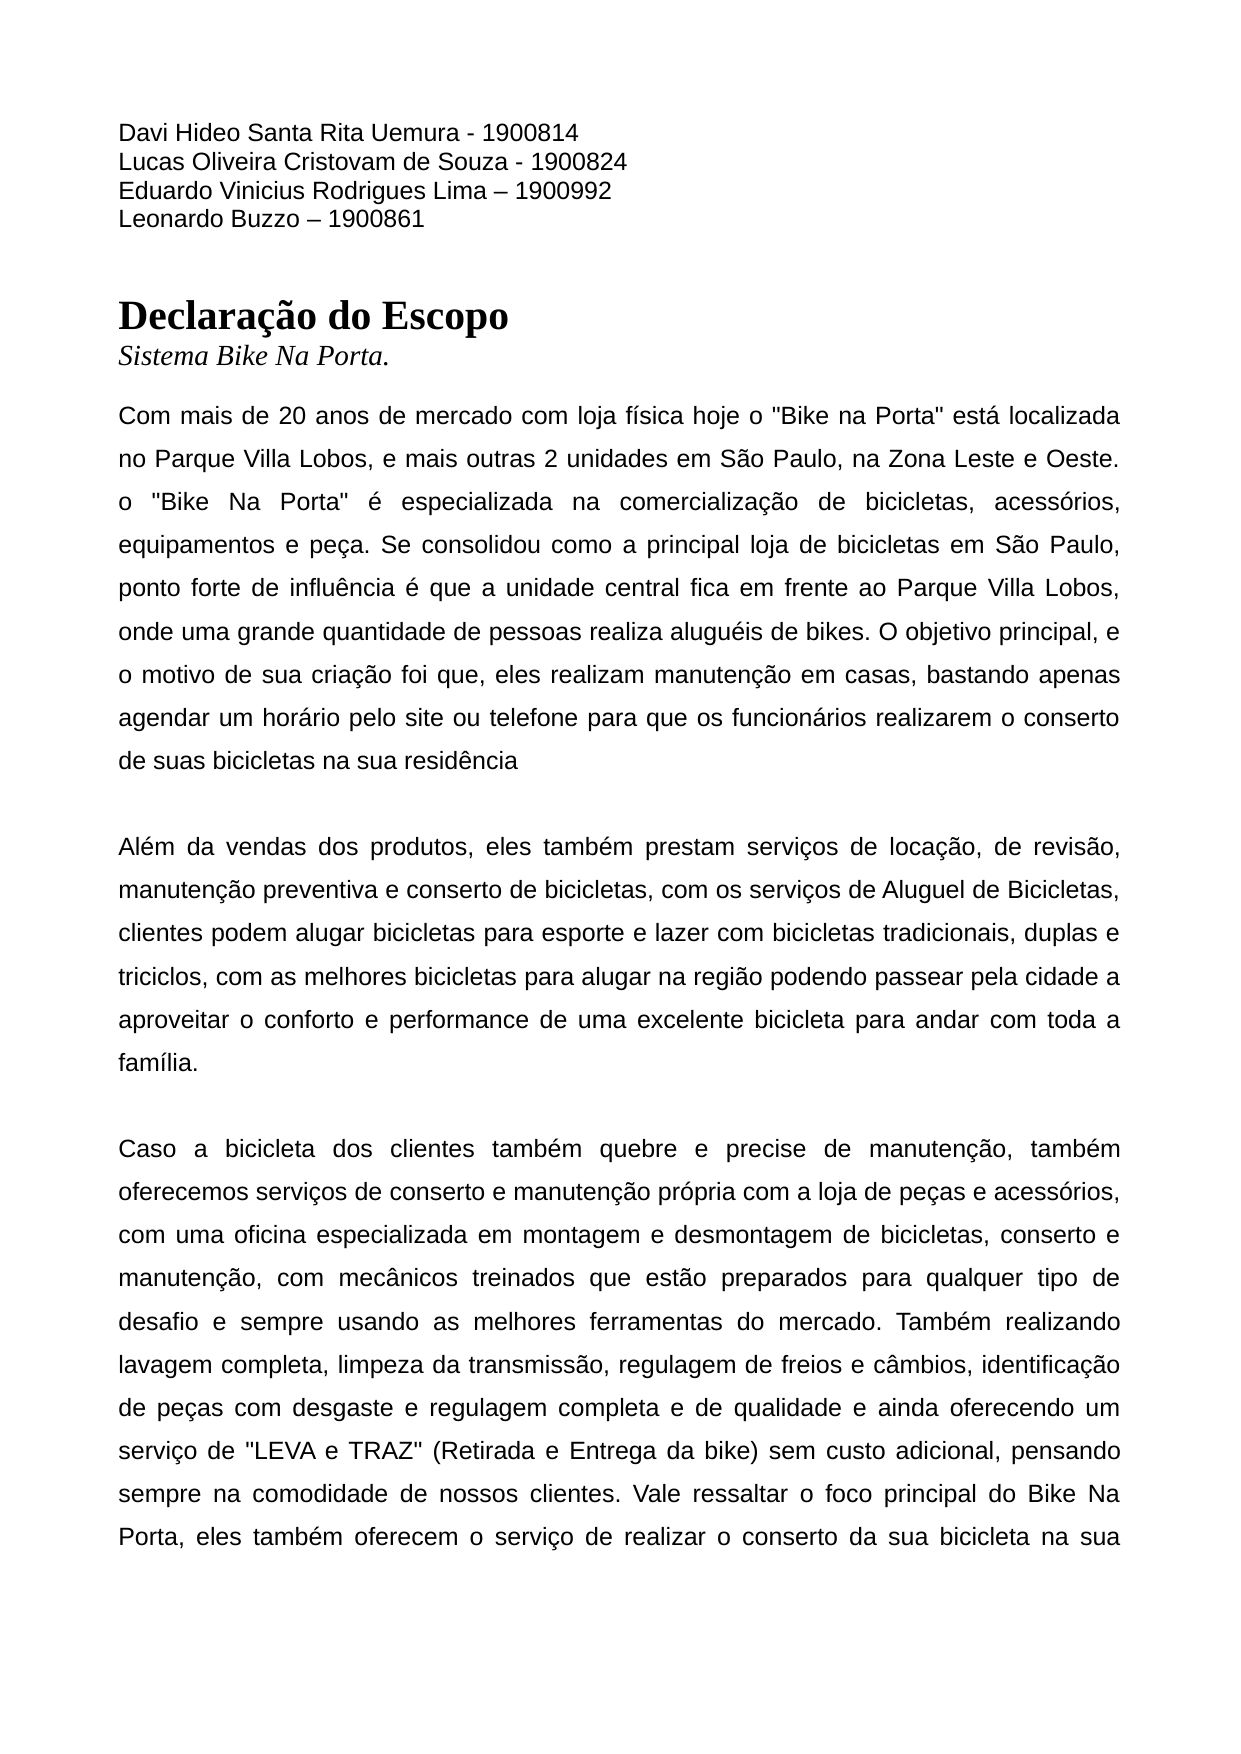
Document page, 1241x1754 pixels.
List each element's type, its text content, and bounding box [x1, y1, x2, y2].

text Davi Hideo Santa Rita Uemura - 1900814 [118, 118, 1122, 147]
text Leonardo Buzzo – 1900861 [118, 204, 1122, 233]
text Sistema Bike Na Porta. [118, 338, 1122, 372]
text Declaração do Escopo [118, 291, 1122, 338]
text Além da vendas dos produtos, eles também prestam serviços de locação, de revisão, manutenção preventiva e conserto de bicicletas, com os serviços de Aluguel de Bicicletas, clientes podem alugar bicicletas para esporte e lazer com bicicletas tradicionais, duplas e triciclos, com as melhores bicicletas para alugar na região podendo passear pela cidade a aproveitar o conforto e performance de uma excelente bicicleta para andar com toda a família. [118, 832, 1122, 1076]
text Lucas Oliveira Cristovam de Souza - 1900824 [118, 147, 1122, 176]
text Com mais de 20 anos de mercado com loja física hoje o "Bike na Porta" está localizada no Parque Villa Lobos, e mais outras 2 unidades em São Paulo, na Zona Leste e Oeste. o "Bike Na Porta" é especializada na comercialização de bicicletas, acessórios, equipamentos e peça. Se consolidou como a principal loja de bicicletas em São Paulo, ponto forte de influência é que a unidade central fica em frente ao Parque Villa Lobos, onde uma grande quantidade de pessoas realiza aluguéis de bikes. O objetivo principal, e o motivo de sua criação foi que, eles realizam manutenção em casas, bastando apenas agendar um horário pelo site ou telefone para que os funcionários realizarem o conserto de suas bicicletas na sua residência [118, 401, 1122, 774]
text Eduardo Vinicius Rodrigues Lima – 1900992 [118, 176, 1122, 204]
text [118, 1134, 1122, 1551]
